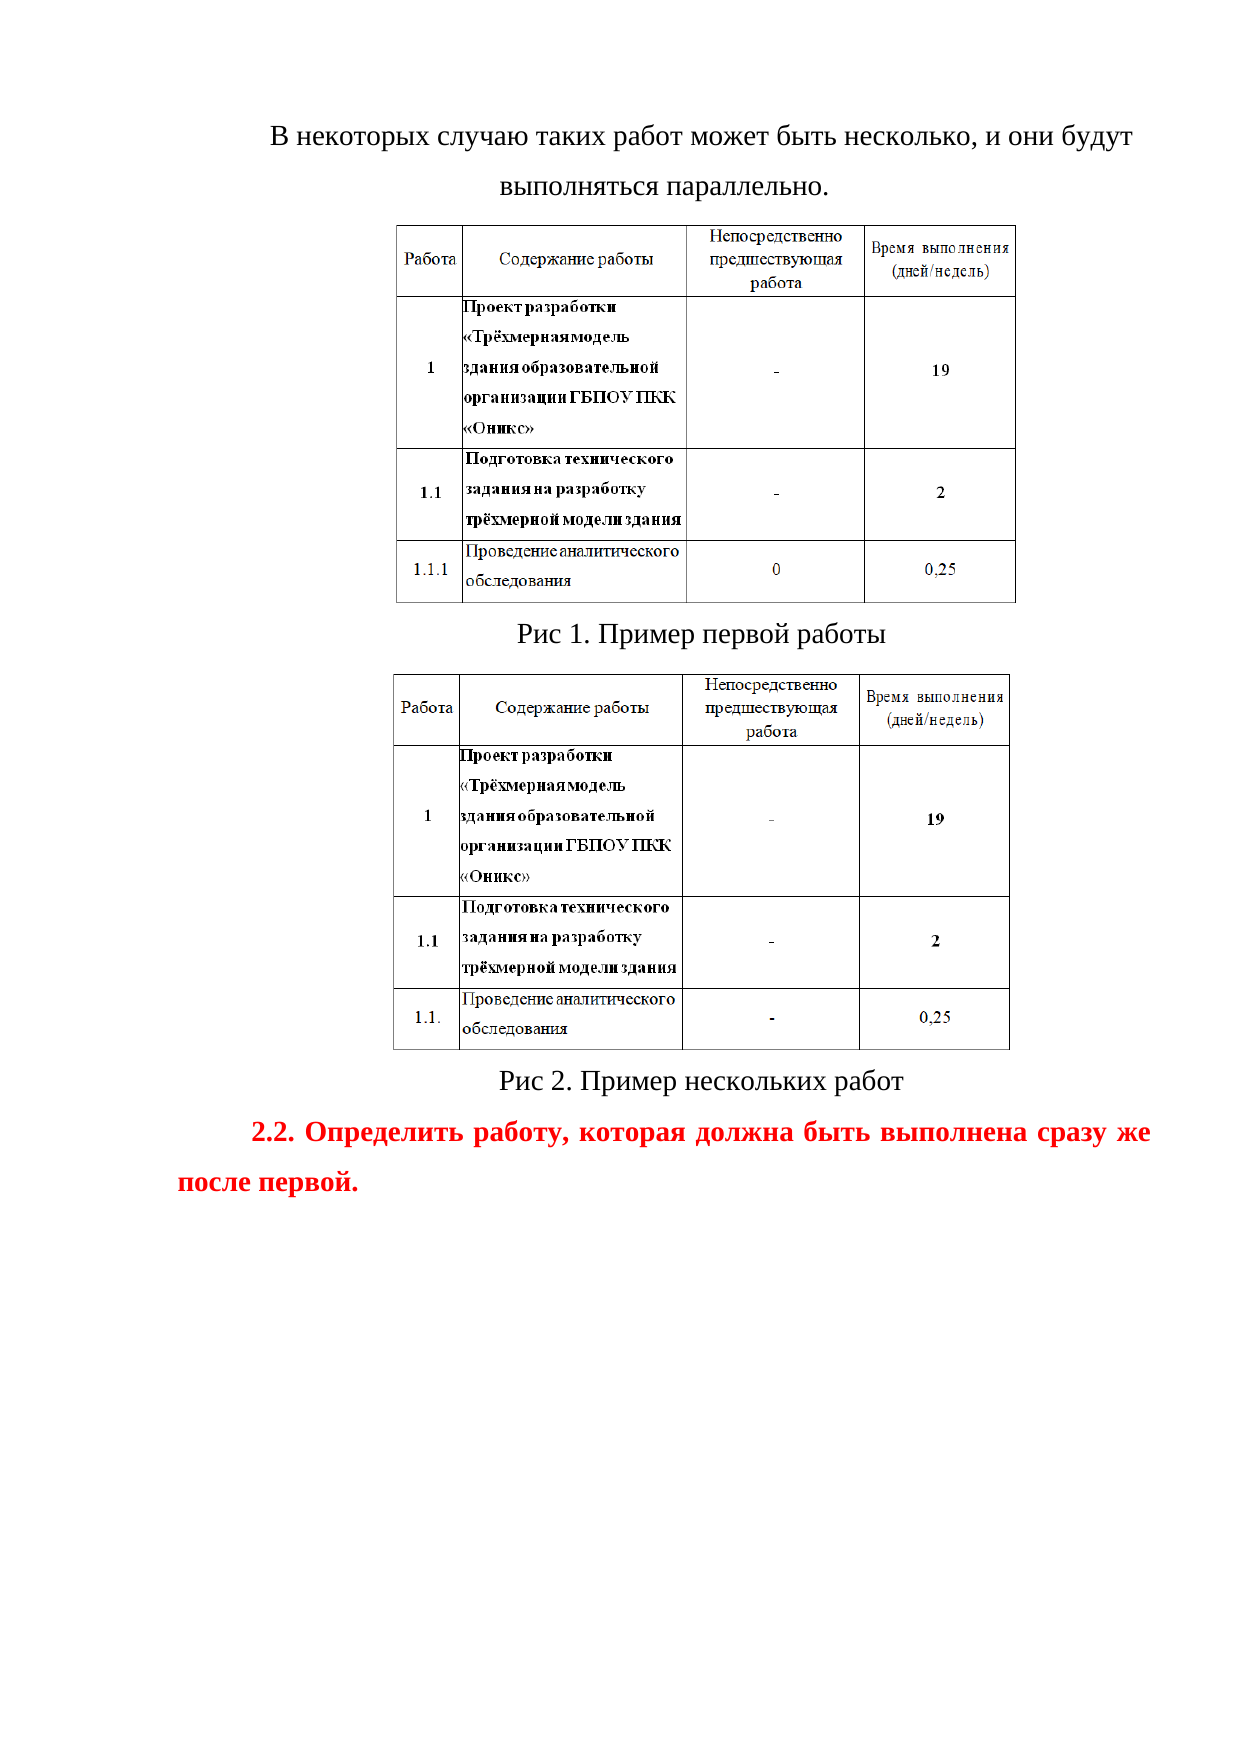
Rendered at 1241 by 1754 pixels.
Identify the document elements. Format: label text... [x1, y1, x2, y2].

text Рис 2. Пример нескольких работ [177, 1063, 1152, 1097]
text Рис 1. Пример первой работы [177, 617, 1152, 650]
text В некоторых случаю таких работ может быть несколько, и они будут выполняться параллельно. [177, 118, 1152, 202]
picture [385, 218, 1018, 603]
text 2.2. Определить работу, которая должна быть выполнена сразу же после первой. [177, 1114, 1152, 1198]
picture [388, 666, 1014, 1050]
